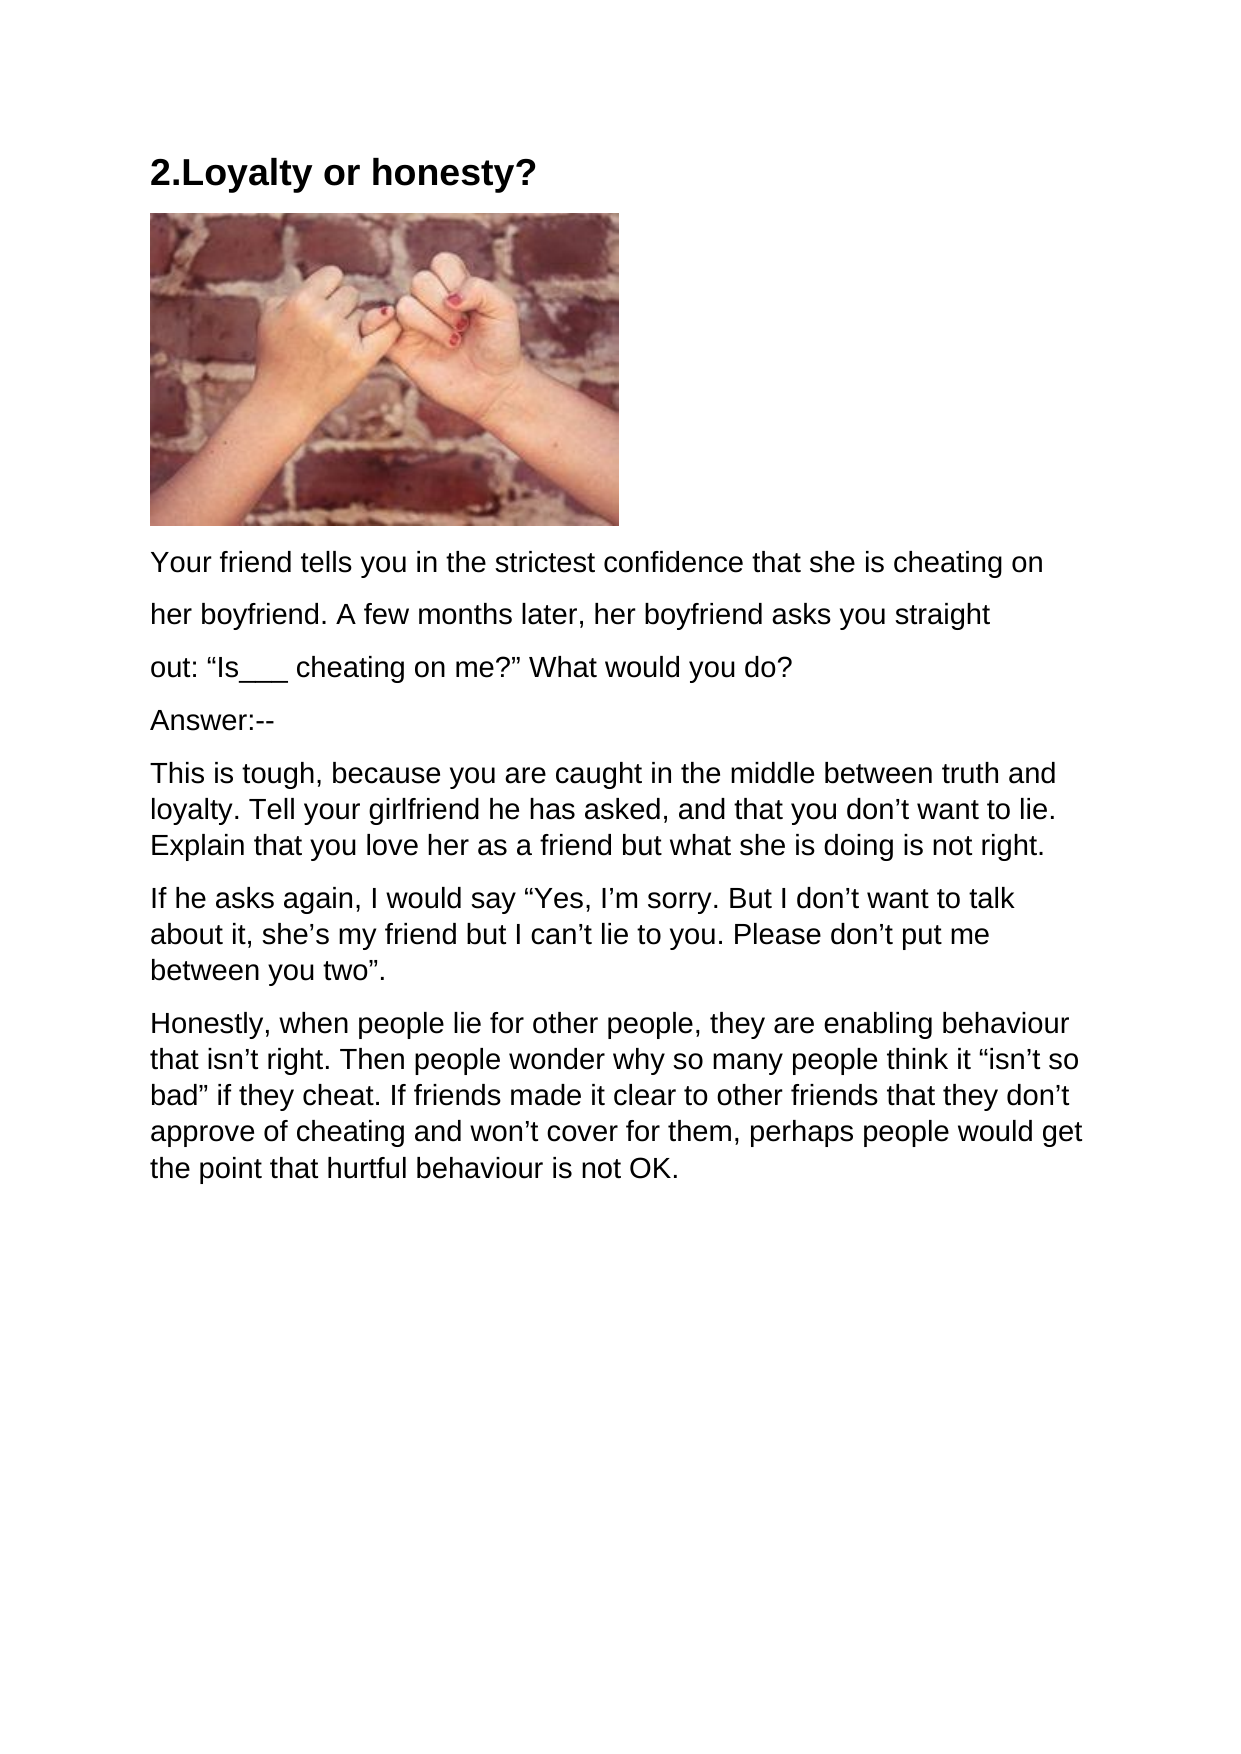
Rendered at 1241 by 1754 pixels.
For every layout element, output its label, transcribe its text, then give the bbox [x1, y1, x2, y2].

picture [150, 213, 619, 526]
text Answer:-- [150, 703, 1090, 737]
text out: “Is___ cheating on me?” What would you do? [150, 650, 1090, 684]
text Honestly, when people lie for other people, they are enabling behaviour that isn’t right. Then people wonder why so many people think it “isn’t so bad” if they cheat. If friends made it clear to other friends that they don’t approve of cheating and won’t cover for them, perhaps people would get the point that hurtful behaviour is not OK. [150, 1006, 1090, 1184]
text If he asks again, I would say “Yes, I’m sorry. But I don’t want to talk about it, she’s my friend but I can’t lie to you. Please don’t put me between you two”. [150, 881, 1090, 987]
text Your friend tells you in the strictest confidence that she is cheating on [150, 544, 1090, 578]
text This is tough, because you are caught in the middle between truth and loyalty. Tell your girlfriend he has asked, and that you don’t want to lie. Explain that you love her as a friend but what she is doing is not right. [150, 756, 1090, 862]
text 2.Loyalty or honesty? [150, 150, 1090, 193]
text her boyfriend. A few months later, her boyfriend asks you straight [150, 597, 1090, 631]
